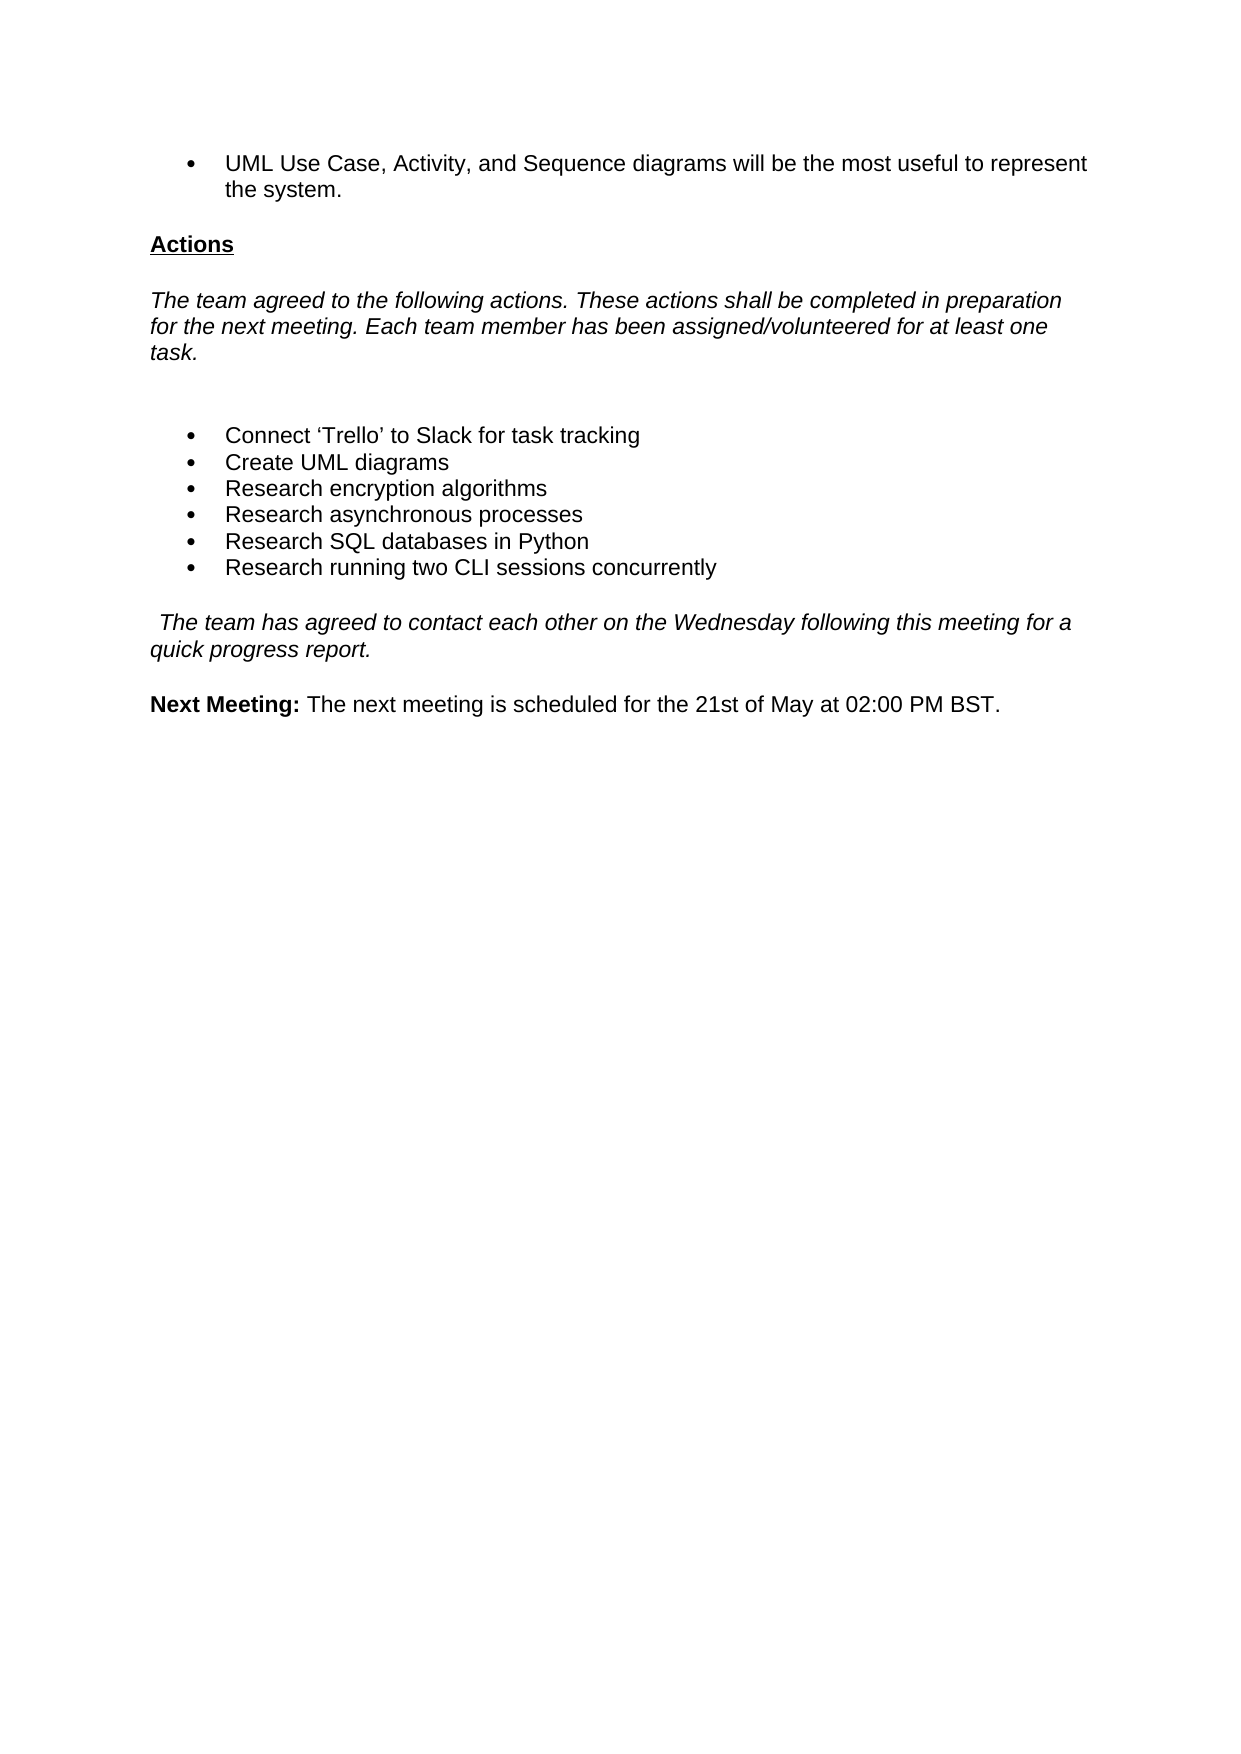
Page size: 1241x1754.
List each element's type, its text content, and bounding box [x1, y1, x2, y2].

list Research SQL databases in Python [187, 528, 1090, 554]
list Create UML diagrams [187, 449, 1090, 475]
list UML Use Case, Activity, and Sequence diagrams will be the most useful to represent the system. [187, 150, 1090, 203]
text The team agreed to the following actions. These actions shall be completed in preparation for the next meeting. Each team member has been assigned/volunteered for at least one task. [150, 287, 1090, 366]
list Research encryption algorithms [187, 475, 1090, 501]
text Actions [150, 231, 1090, 258]
text The team has agreed to contact each other on the Wednesday following this meeting for a quick progress report. [150, 609, 1090, 662]
list Research running two CLI sessions concurrently [187, 554, 1090, 581]
list Research asynchronous processes [187, 501, 1090, 528]
text Next Meeting: The next meeting is scheduled for the 21st of May at 02:00 PM BST. [150, 691, 1090, 717]
list Connect ‘Trello’ to Slack for task tracking [187, 422, 1090, 449]
